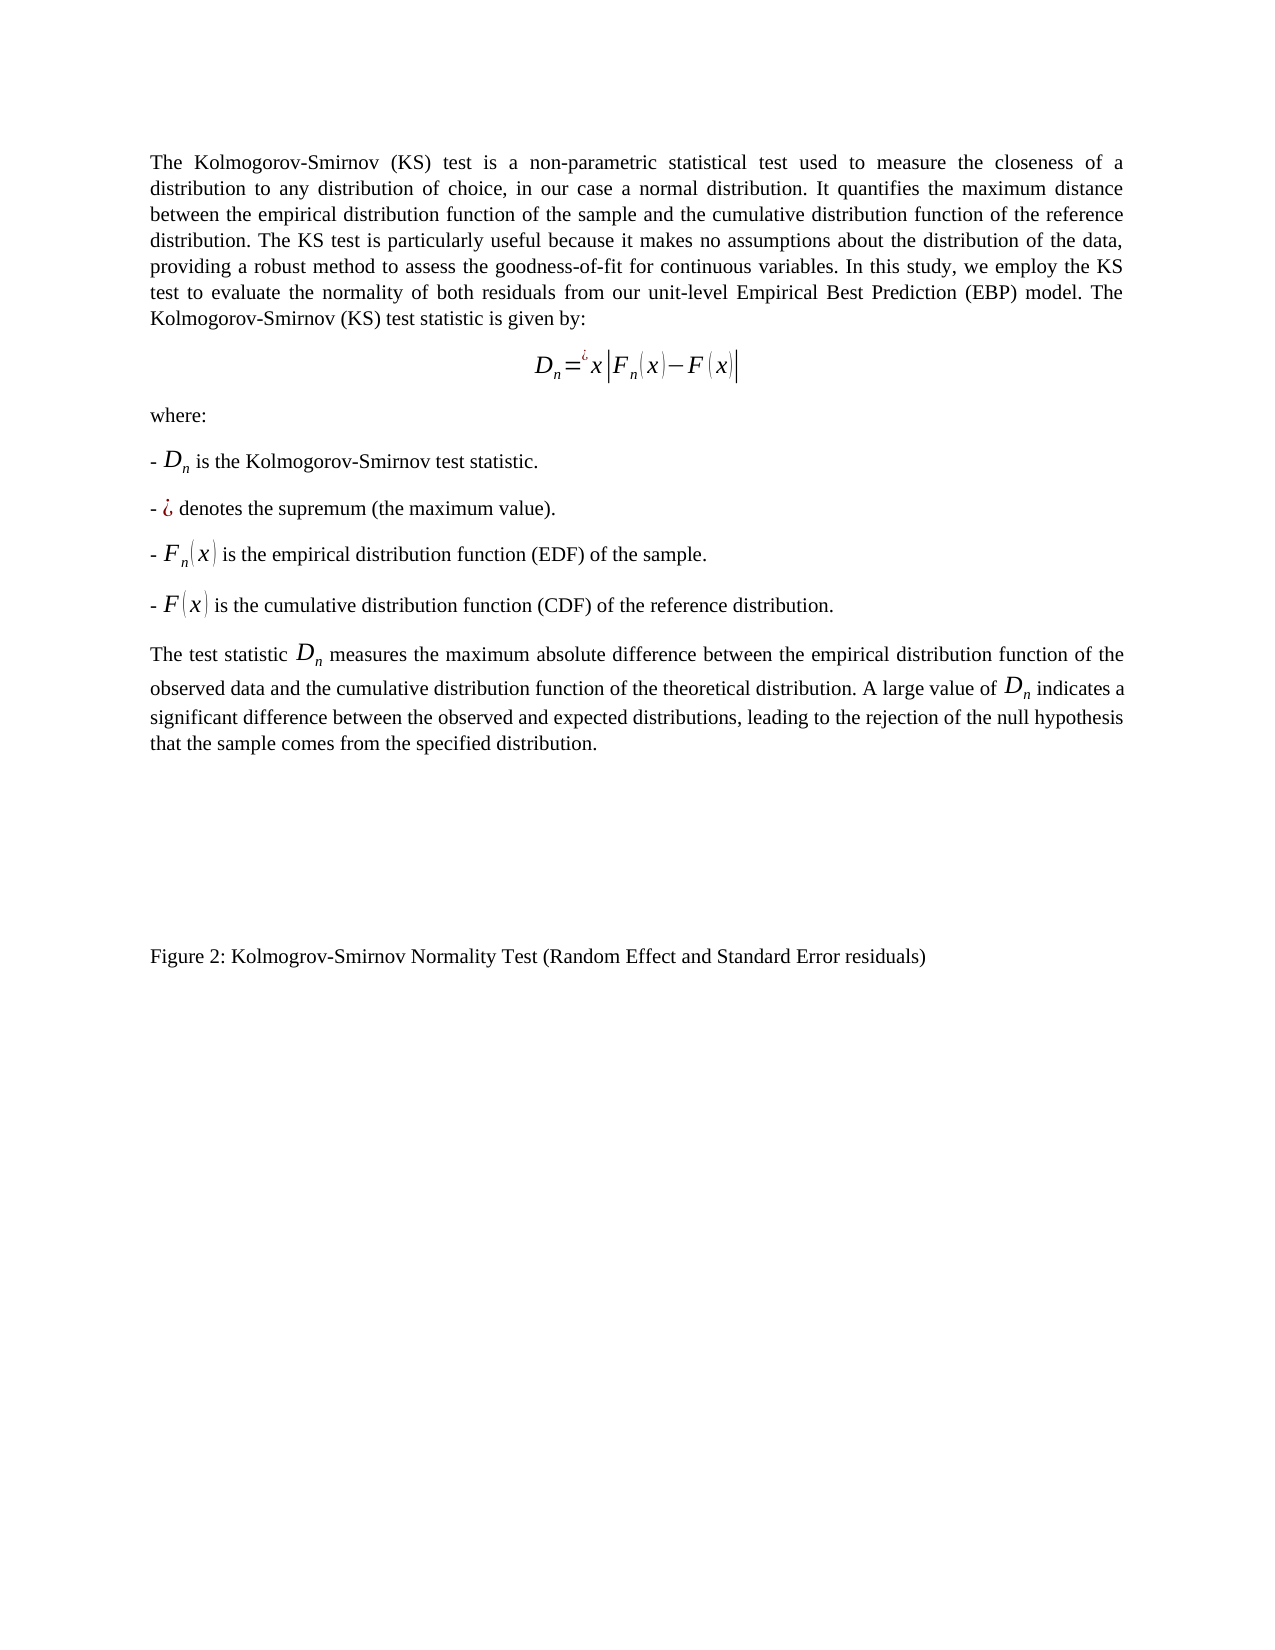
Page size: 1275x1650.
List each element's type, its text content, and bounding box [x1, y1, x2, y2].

text The test statistic measures the maximum absolute difference between the empirical distribution function of the observed data and the cumulative distribution function of the theoretical distribution. A large value of indicates a significant difference between the observed and expected distributions, leading to the rejection of the null hypothesis that the sample comes from the specified distribution. [150, 638, 1125, 755]
text - is the cumulative distribution function (CDF) of the reference distribution. [150, 589, 1125, 620]
text - denotes the supremum (the maximum value). [150, 495, 1125, 519]
text - is the empirical distribution function (EDF) of the sample. [150, 538, 1125, 571]
text - is the Kolmogorov-Smirnov test statistic. [150, 446, 1125, 477]
text The Kolmogorov-Smirnov (KS) test is a non-parametric statistical test used to measure the closeness of a distribution to any distribution of choice, in our case a normal distribution. It quantifies the maximum distance between the empirical distribution function of the sample and the cumulative distribution function of the reference distribution. The KS test is particularly useful because it makes no assumptions about the distribution of the data, providing a robust method to assess the goodness-of-fit for continuous variables. In this study, we employ the KS test to evaluate the normality of both residuals from our unit-level Empirical Best Prediction (EBP) model. The Kolmogorov-Smirnov (KS) test statistic is given by: [150, 150, 1125, 330]
text Figure 2: Kolmogrov-Smirnov Normality Test (Random Effect and Standard Error residuals) [150, 944, 1125, 968]
text where: [150, 403, 1125, 427]
